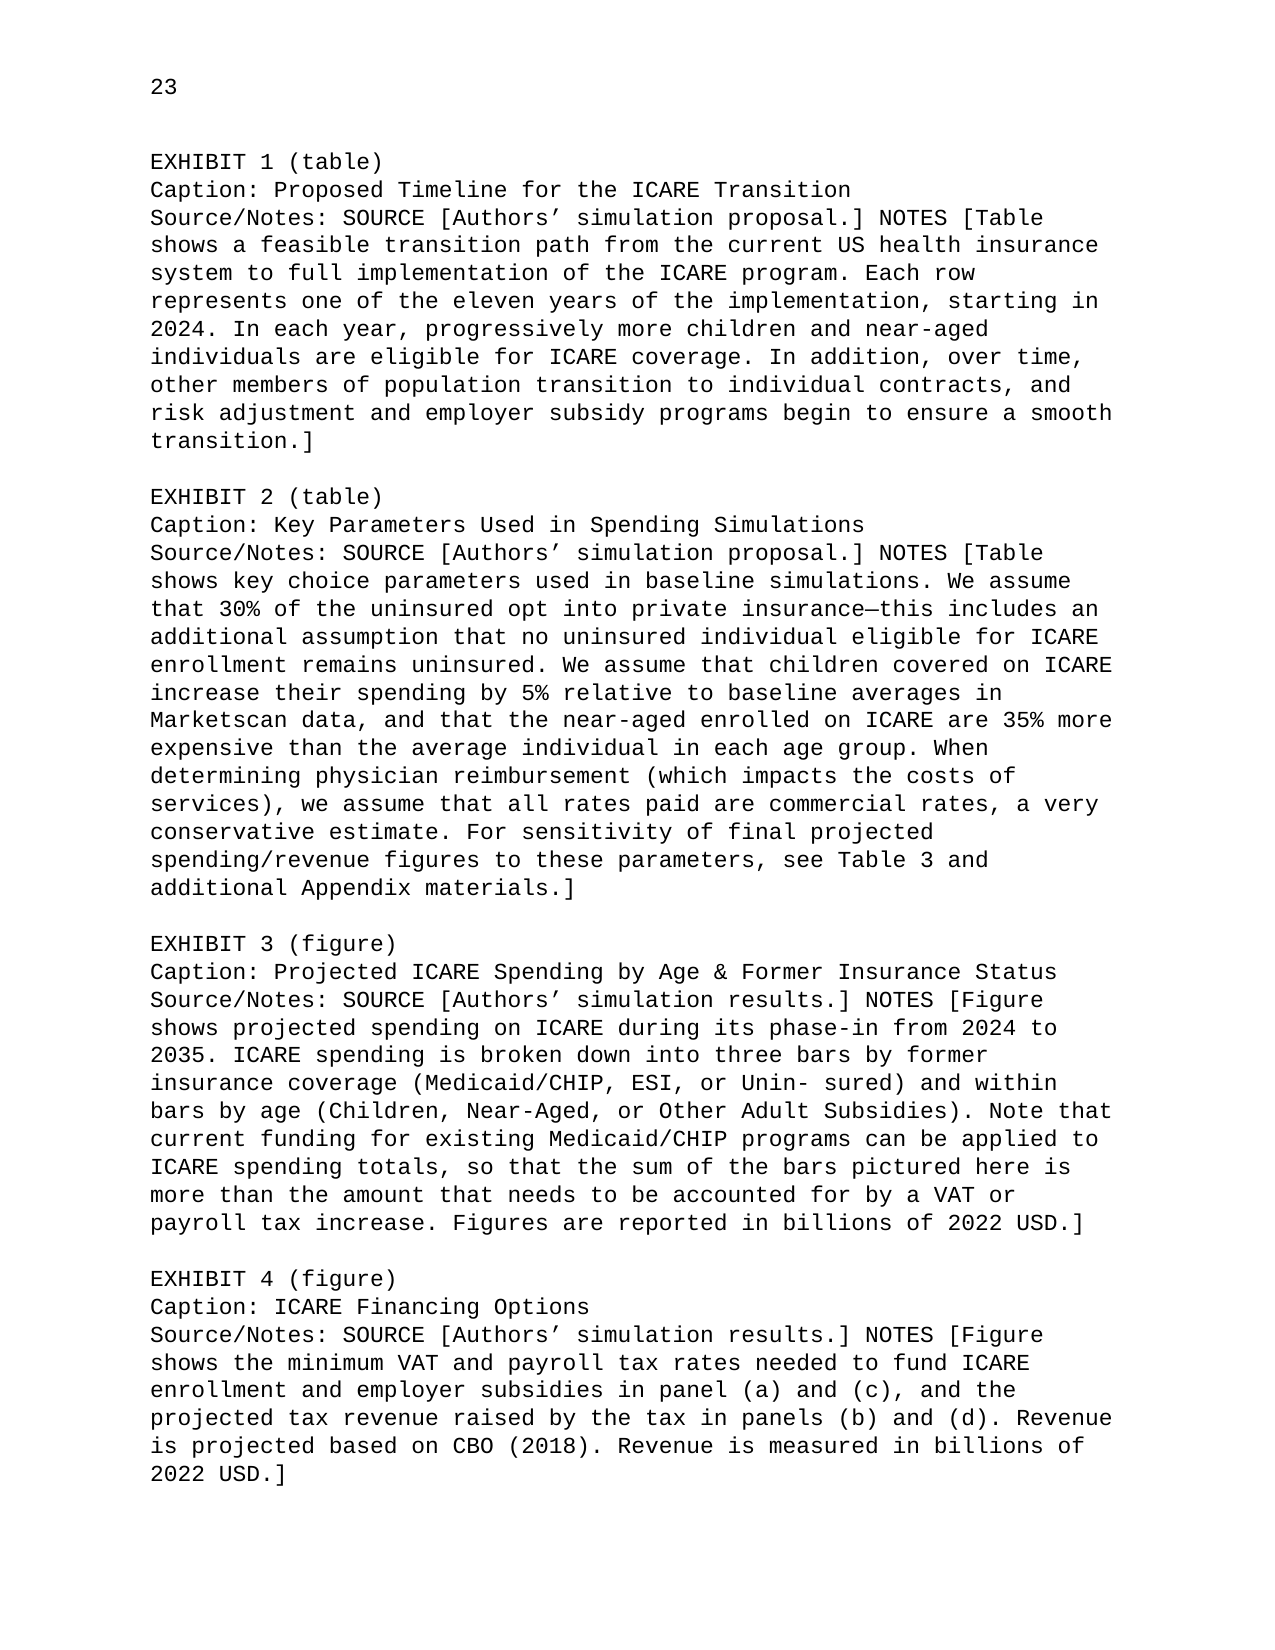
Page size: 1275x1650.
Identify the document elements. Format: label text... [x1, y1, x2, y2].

text Source/Notes: SOURCE [Authors’ simulation proposal.] NOTES [Table shows key choice parameters used in baseline simulations. We assume that 30% of the uninsured opt into private insurance—this includes an additional assumption that no uninsured individual eligible for ICARE enrollment remains uninsured. We assume that children covered on ICARE increase their spending by 5% relative to baseline averages in Marketscan data, and that the near-aged enrolled on ICARE are 35% more expensive than the average individual in each age group. When determining physician reimbursement (which impacts the costs of services), we assume that all rates paid are commercial rates, a very conservative estimate. For sensitivity of final projected spending/revenue figures to these parameters, see Table 3 and additional Appendix materials.] [150, 541, 1125, 902]
text EXHIBIT 1 (table) Caption: Proposed Timeline for the ICARE Transition [150, 150, 1125, 204]
text Source/Notes: SOURCE [Authors’ simulation proposal.] NOTES [Table shows a feasible transition path from the current US health insurance system to full implementation of the ICARE program. Each row represents one of the eleven years of the implementation, starting in 2024. In each year, progressively more children and near-aged individuals are eligible for ICARE coverage. In addition, over time, other members of population transition to individual contracts, and risk adjustment and employer subsidy programs begin to ensure a smooth transition.] [150, 206, 1125, 455]
text EXHIBIT 4 (figure) Caption: ICARE Financing Options [150, 1267, 1125, 1321]
text EXHIBIT 3 (figure) Caption: Projected ICARE Spending by Age & Former Insurance Status Source/Notes: SOURCE [Authors’ simulation results.] NOTES [Figure shows projected spending on ICARE during its phase-in from 2024 to 2035. ICARE spending is broken down into three bars by former insurance coverage (Medicaid/CHIP, ESI, or Unin- sured) and within bars by age (Children, Near-Aged, or Other Adult Subsidies). Note that current funding for existing Medicaid/CHIP programs can be applied to ICARE spending totals, so that the sum of the bars pictured here is more than the amount that needs to be accounted for by a VAT or payroll tax increase. Figures are reported in billions of 2022 USD.] [150, 932, 1125, 1237]
text EXHIBIT 2 (table) Caption: Key Parameters Used in Spending Simulations [150, 457, 1125, 539]
text Source/Notes: SOURCE [Authors’ simulation results.] NOTES [Figure shows the minimum VAT and payroll tax rates needed to fund ICARE enrollment and employer subsidies in panel (a) and (c), and the projected tax revenue raised by the tax in panels (b) and (d). Revenue is projected based on CBO (2018). Revenue is measured in billions of 2022 USD.] [150, 1323, 1125, 1488]
